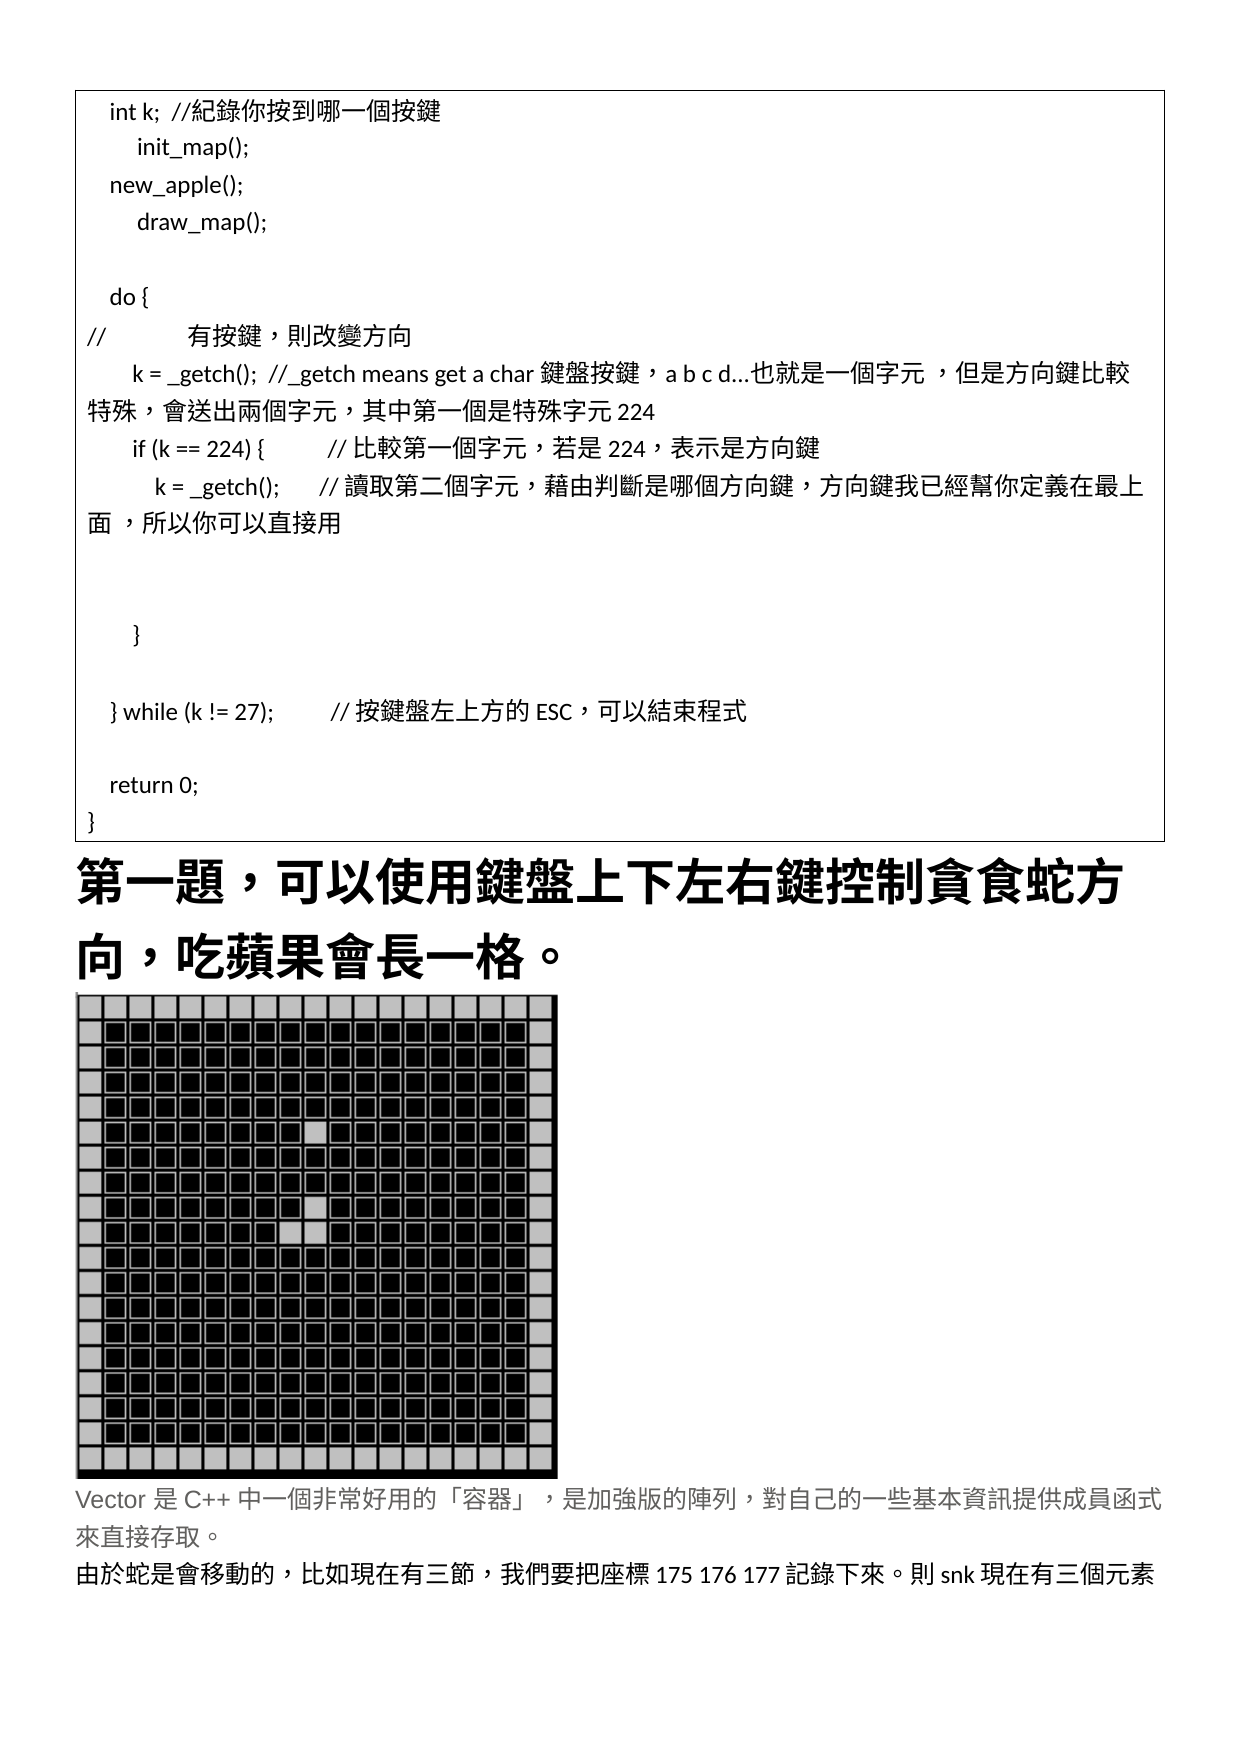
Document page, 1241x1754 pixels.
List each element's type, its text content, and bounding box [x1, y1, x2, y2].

text Vector 是 C++ 中一個非常好用的「容器」，是加強版的陣列，對自己的一些基本資訊提供成員函式來直接存取。 [75, 1479, 1165, 1554]
text 第一題，可以使用鍵盤上下左右鍵控制貪食蛇方向，吃蘋果會長一格。 [75, 842, 1165, 992]
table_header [76, 91, 1164, 841]
text 由於蛇是會移動的，比如現在有三節，我們要把座標175 176 177記錄下來。則snk現在有三個元素 [75, 1554, 1165, 1592]
picture [75, 992, 558, 1479]
